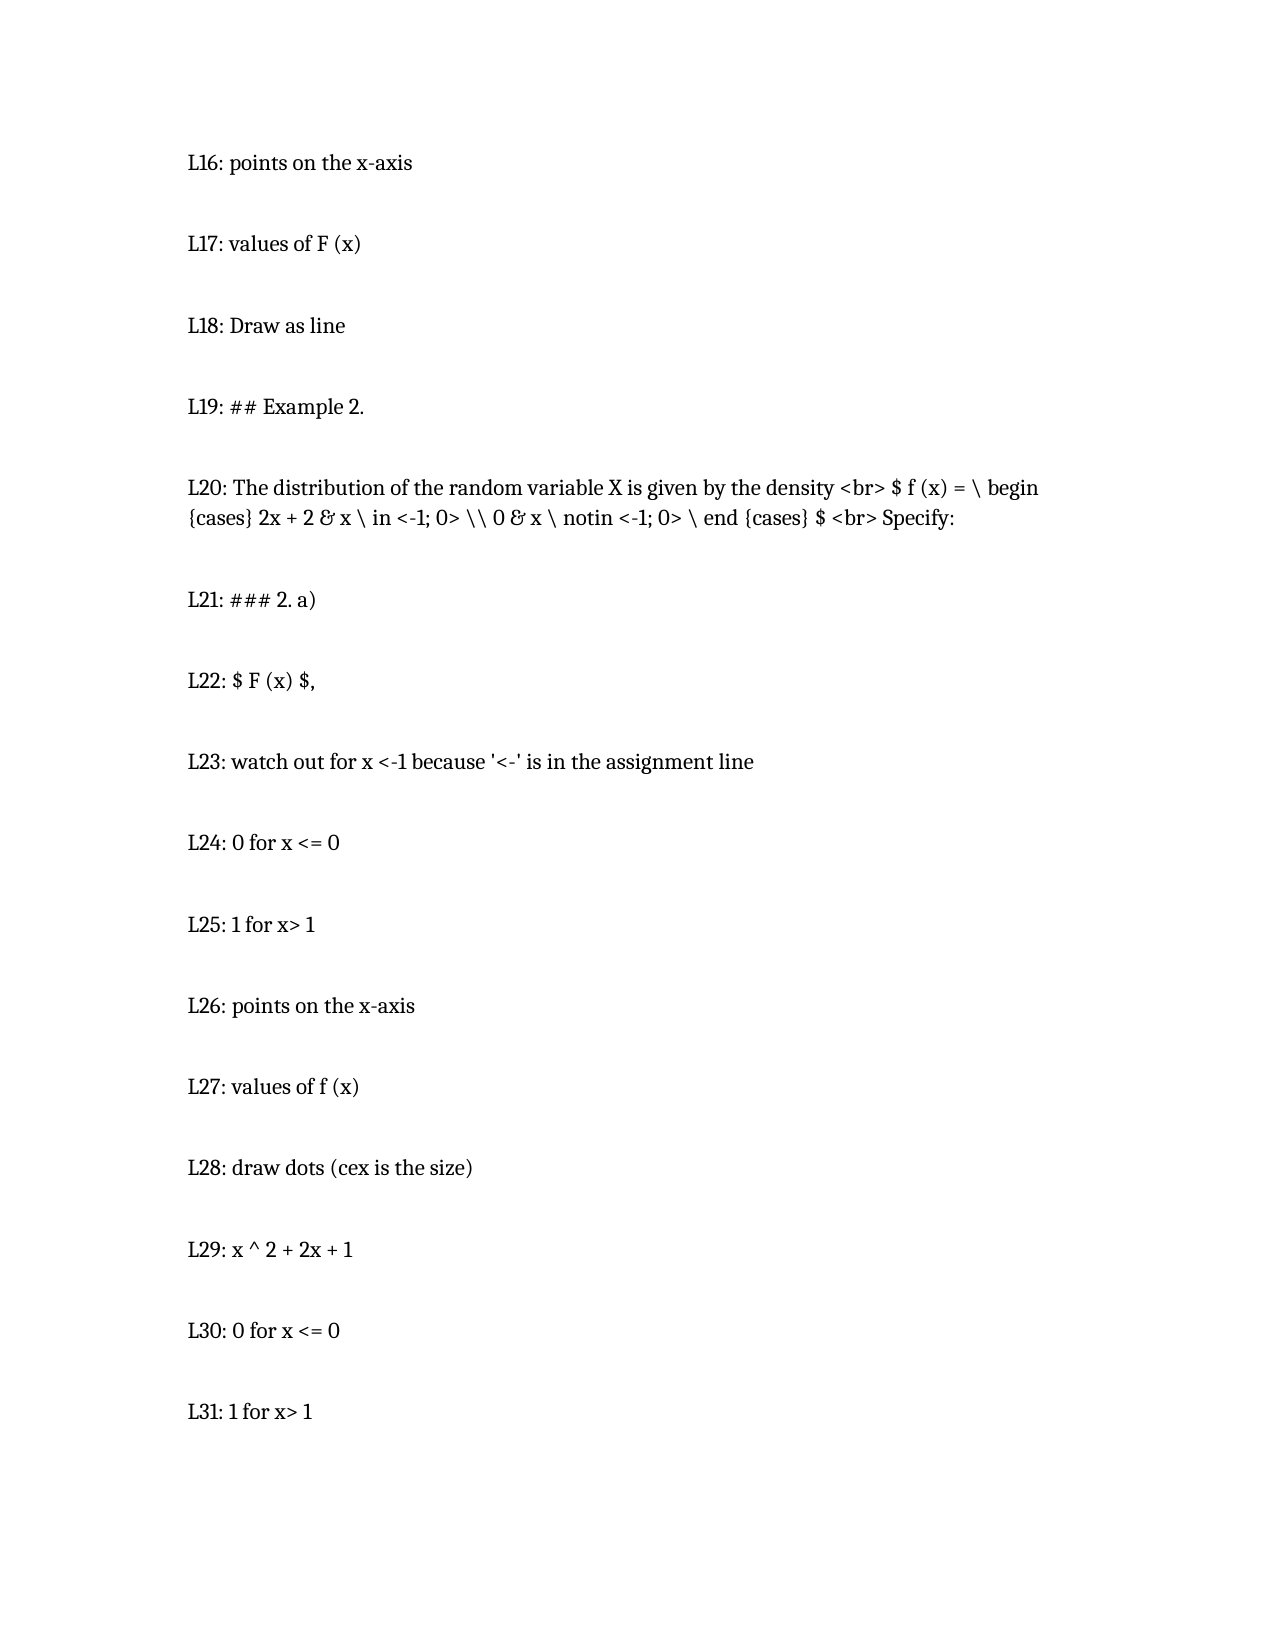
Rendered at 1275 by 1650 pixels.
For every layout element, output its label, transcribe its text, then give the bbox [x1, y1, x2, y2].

text L23: watch out for x <-1 because '<-' is in the assignment line [187, 749, 1087, 806]
text L16: points on the x-axis [187, 150, 1087, 207]
text L25: 1 for x> 1 [187, 911, 1087, 968]
text L26: points on the x-axis [187, 993, 1087, 1049]
text L27: values of f (x) [187, 1074, 1087, 1131]
text L31: 1 for x> 1 [187, 1399, 1087, 1456]
text L19: ## Example 2. [187, 394, 1087, 450]
text L24: 0 for x <= 0 [187, 830, 1087, 887]
text L22: $ F (x) $, [187, 668, 1087, 724]
text L28: draw dots (cex is the size) [187, 1155, 1087, 1212]
text L18: Draw as line [187, 312, 1087, 369]
text L29: x ^ 2 + 2x + 1 [187, 1236, 1087, 1293]
text L20: The distribution of the random variable X is given by the density <br> $ f (x) = \ begin {cases} 2x + 2 & x \ in <-1; 0> \\ 0 & x \ notin <-1; 0> \ end {cases} $ <br> Specify: [187, 475, 1087, 562]
text L21: ### 2. a) [187, 586, 1087, 643]
text L30: 0 for x <= 0 [187, 1318, 1087, 1374]
text L17: values of F (x) [187, 231, 1087, 288]
